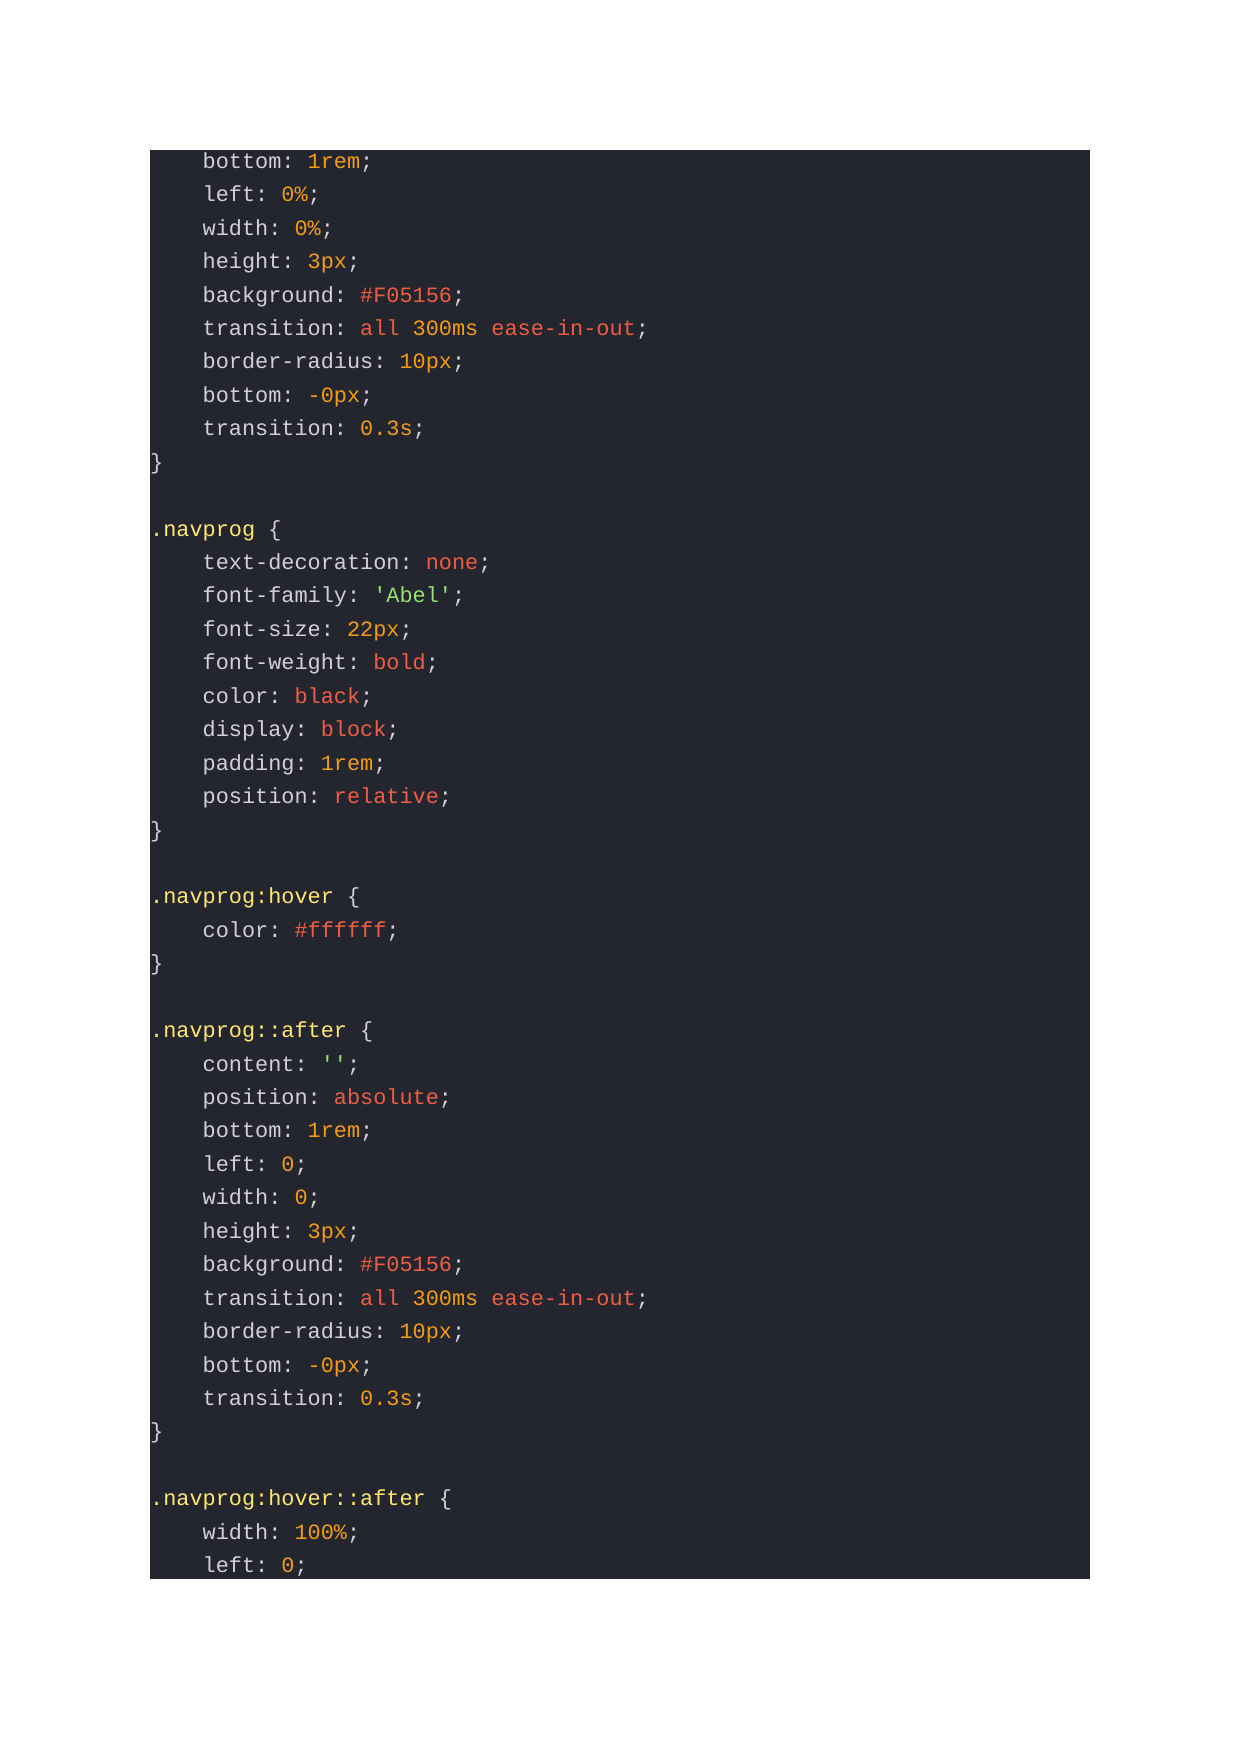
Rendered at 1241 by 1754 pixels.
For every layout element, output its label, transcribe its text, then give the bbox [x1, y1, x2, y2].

text color: black; [150, 685, 1090, 710]
text left: 0; [150, 1554, 1090, 1579]
text .navprog:hover { [150, 886, 1090, 910]
text font-weight: bold; [150, 652, 1090, 676]
text border-radius: 10px; [150, 351, 1090, 375]
text background: #F05156; [150, 284, 1090, 308]
text bottom: -0px; [150, 384, 1090, 409]
text transition: 0.3s; [150, 1387, 1090, 1412]
text bottom: 1rem; [150, 1120, 1090, 1144]
text padding: 1rem; [150, 752, 1090, 777]
text width: 0%; [150, 217, 1090, 242]
text font-size: 22px; [150, 618, 1090, 643]
text height: 3px; [150, 1220, 1090, 1245]
text content: ''; [150, 1053, 1090, 1078]
text width: 100%; [150, 1521, 1090, 1546]
text position: relative; [150, 785, 1090, 810]
text left: 0; [150, 1153, 1090, 1178]
text transition: all 300ms ease-in-out; [150, 1287, 1090, 1312]
text text-decoration: none; [150, 551, 1090, 576]
text border-radius: 10px; [150, 1320, 1090, 1345]
text } [150, 819, 1090, 843]
text transition: all 300ms ease-in-out; [150, 317, 1090, 342]
text } [150, 1421, 1090, 1445]
text bottom: 1rem; [150, 150, 1090, 175]
text display: block; [150, 718, 1090, 743]
text position: absolute; [150, 1086, 1090, 1111]
text height: 3px; [150, 250, 1090, 275]
text bottom: -0px; [150, 1354, 1090, 1378]
text } [150, 451, 1090, 476]
text .navprog::after { [150, 1019, 1090, 1044]
text .navprog { [150, 518, 1090, 543]
text } [150, 952, 1090, 977]
text left: 0%; [150, 183, 1090, 208]
text width: 0; [150, 1187, 1090, 1211]
text color: #ffffff; [150, 919, 1090, 944]
text transition: 0.3s; [150, 417, 1090, 442]
text font-family: 'Abel'; [150, 585, 1090, 609]
text .navprog:hover::after { [150, 1487, 1090, 1512]
text background: #F05156; [150, 1253, 1090, 1278]
